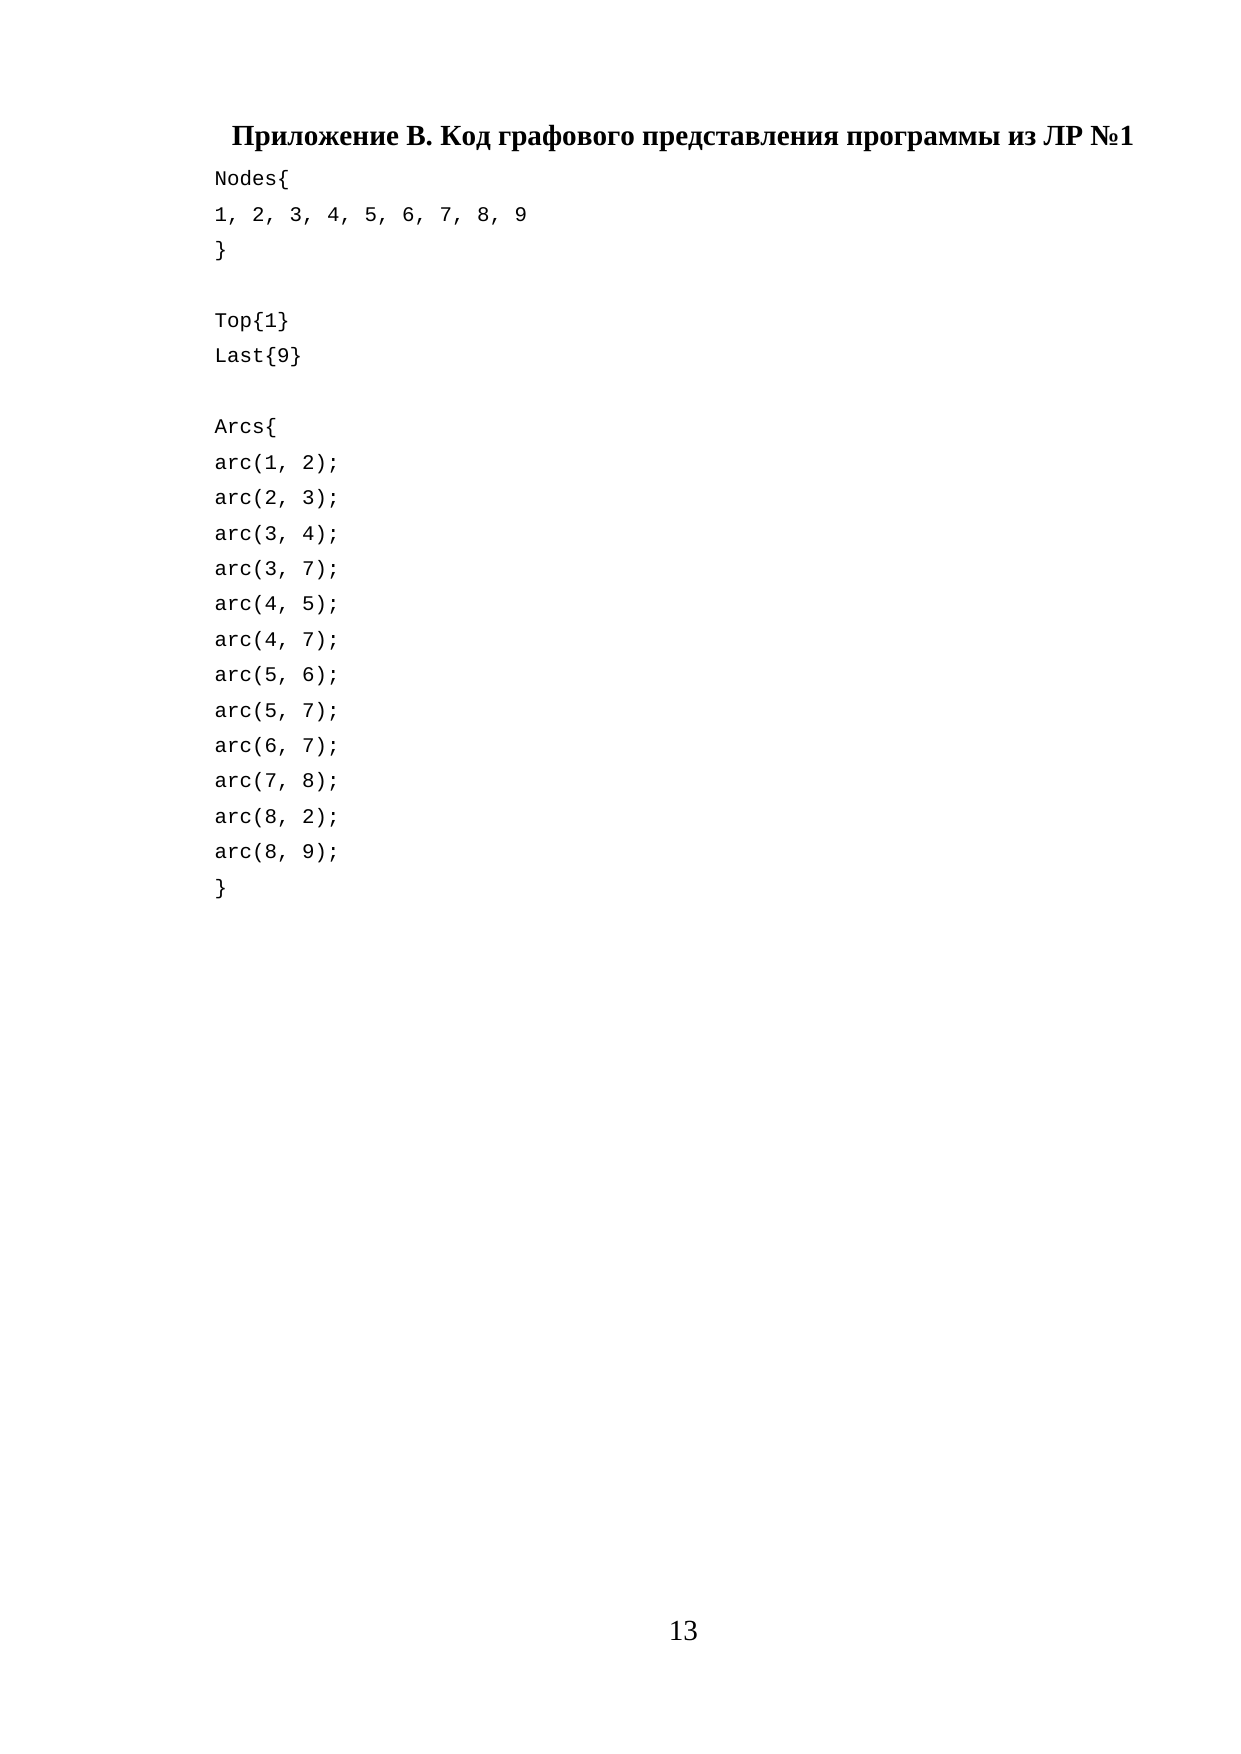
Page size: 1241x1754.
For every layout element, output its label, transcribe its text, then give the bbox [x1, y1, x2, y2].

text arc(5, 6); [177, 664, 1152, 688]
text 1, 2, 3, 4, 5, 6, 7, 8, 9 [177, 204, 1152, 227]
text arc(8, 9); [177, 841, 1152, 865]
text } [177, 877, 1152, 900]
text arc(4, 7); [177, 629, 1152, 652]
text arc(7, 8); [177, 771, 1152, 794]
text Arcs{ [177, 416, 1152, 440]
text arc(2, 3); [177, 487, 1152, 511]
text arc(3, 7); [177, 558, 1152, 582]
text arc(1, 2); [177, 452, 1152, 475]
text arc(3, 4); [177, 523, 1152, 546]
text Last{9} [177, 346, 1152, 369]
text arc(8, 2); [177, 806, 1152, 829]
text arc(4, 5); [177, 593, 1152, 617]
text arc(6, 7); [177, 735, 1152, 759]
text arc(5, 7); [177, 700, 1152, 723]
text Приложение В. Код графового представления программы из ЛР №1 [177, 118, 1152, 152]
text Top{1} [177, 310, 1152, 334]
text } [177, 239, 1152, 263]
text Nodes{ [177, 168, 1152, 192]
